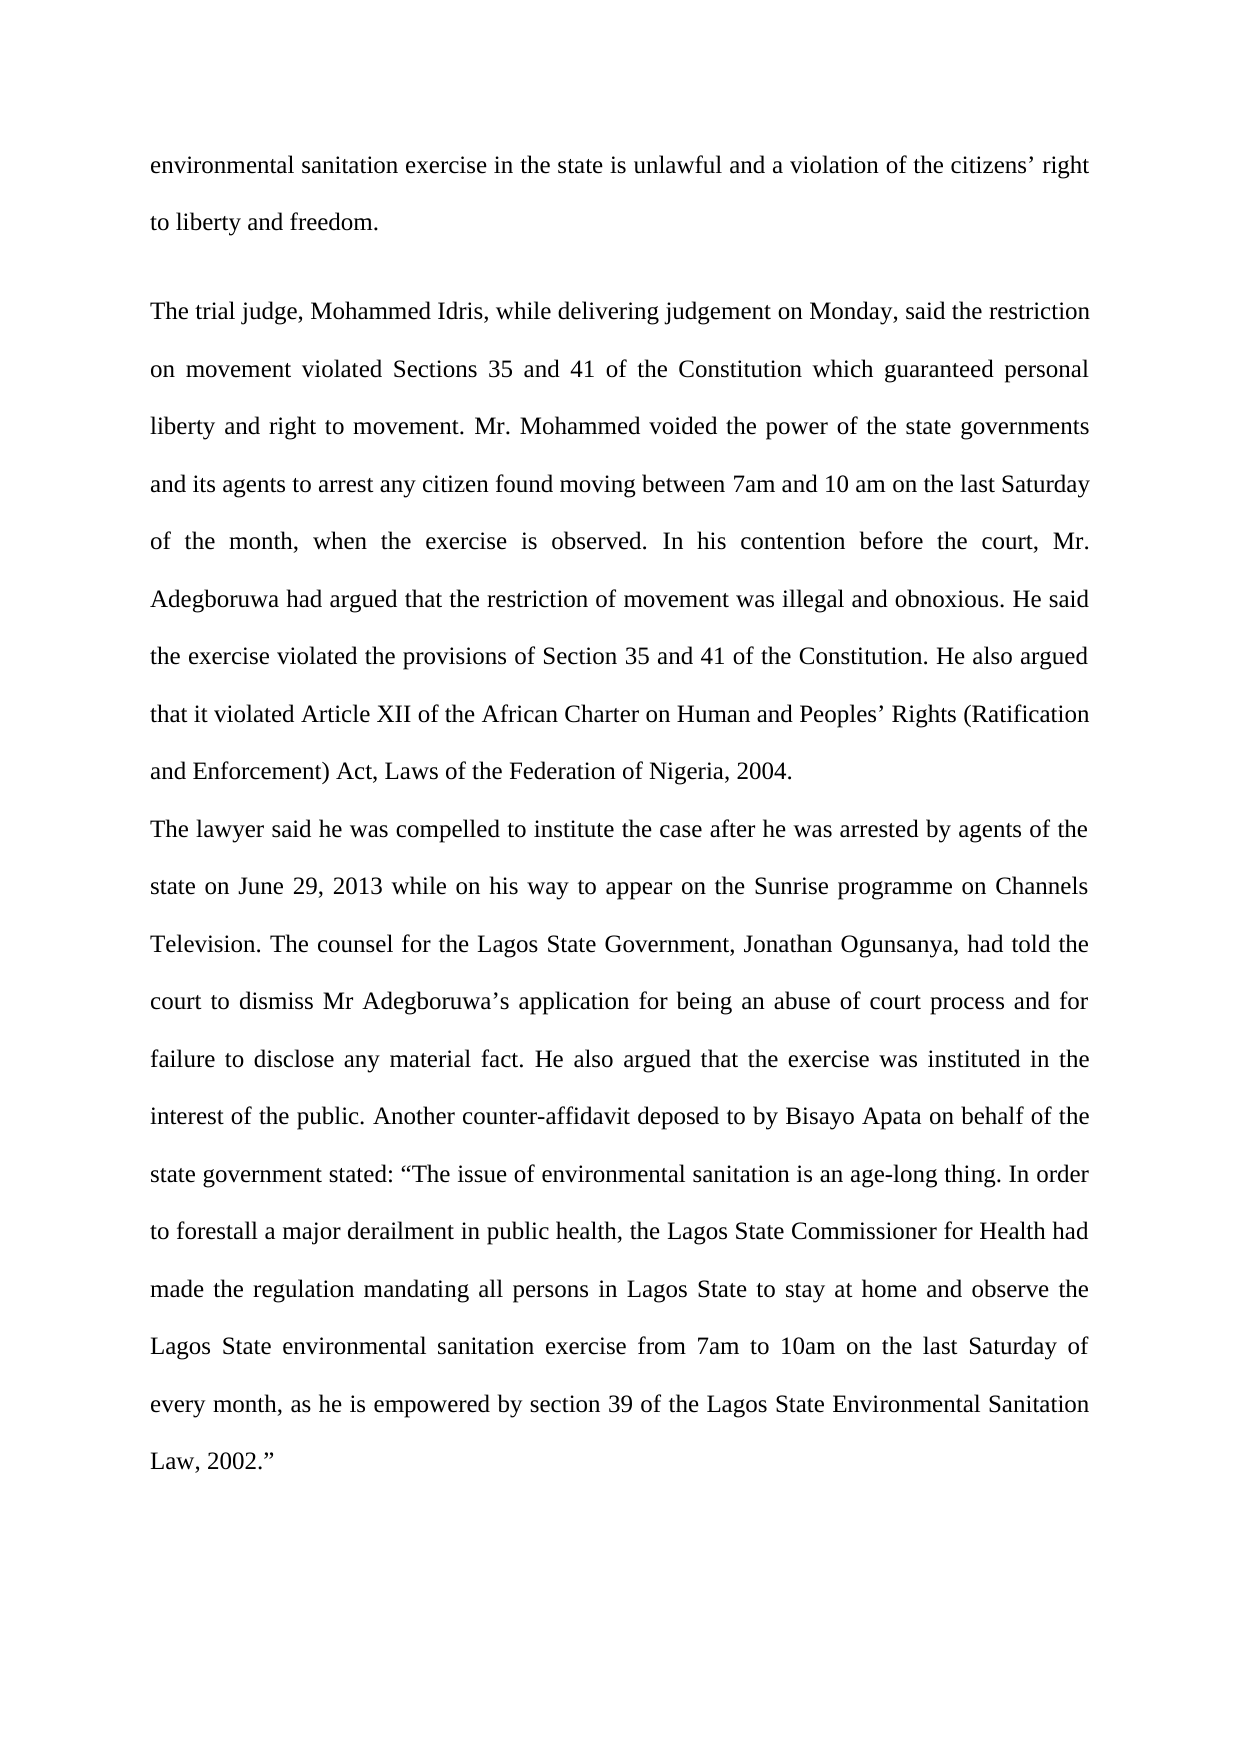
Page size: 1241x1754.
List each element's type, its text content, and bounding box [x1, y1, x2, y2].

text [150, 150, 1090, 236]
text The trial judge, Mohammed Idris, while delivering judgement on Monday, said the restriction on movement violated Sections 35 and 41 of the Constitution which guaranteed personal liberty and right to movement. Mr. Mohammed voided the power of the state governments and its agents to arrest any citizen found moving between 7am and 10 am on the last Saturday of the month, when the exercise is observed. In his contention before the court, Mr. Adegboruwa had argued that the restriction of movement was illegal and obnoxious. He said the exercise violated the provisions of Section 35 and 41 of the Constitution. He also argued that it violated Article XII of the African Charter on Human and Peoples’ Rights (Ratification and Enforcement) Act, Laws of the Federation of Nigeria, 2004. [150, 296, 1090, 785]
text The lawyer said he was compelled to institute the case after he was arrested by agents of the state on June 29, 2013 while on his way to appear on the Sunrise programme on Channels Television. The counsel for the Lagos State Government, Jonathan Ogunsanya, had told the court to dismiss Mr Adegboruwa’s application for being an abuse of court process and for failure to disclose any material fact. He also argued that the exercise was instituted in the interest of the public. Another counter-affidavit deposed to by Bisayo Apata on behalf of the state government stated: “The issue of environmental sanitation is an age-long thing. In order to forestall a major derailment in public health, the Lagos State Commissioner for Health had made the regulation mandating all persons in Lagos State to stay at home and observe the Lagos State environmental sanitation exercise from 7am to 10am on the last Saturday of every month, as he is empowered by section 39 of the Lagos State Environmental Sanitation Law, 2002.” [150, 814, 1090, 1475]
